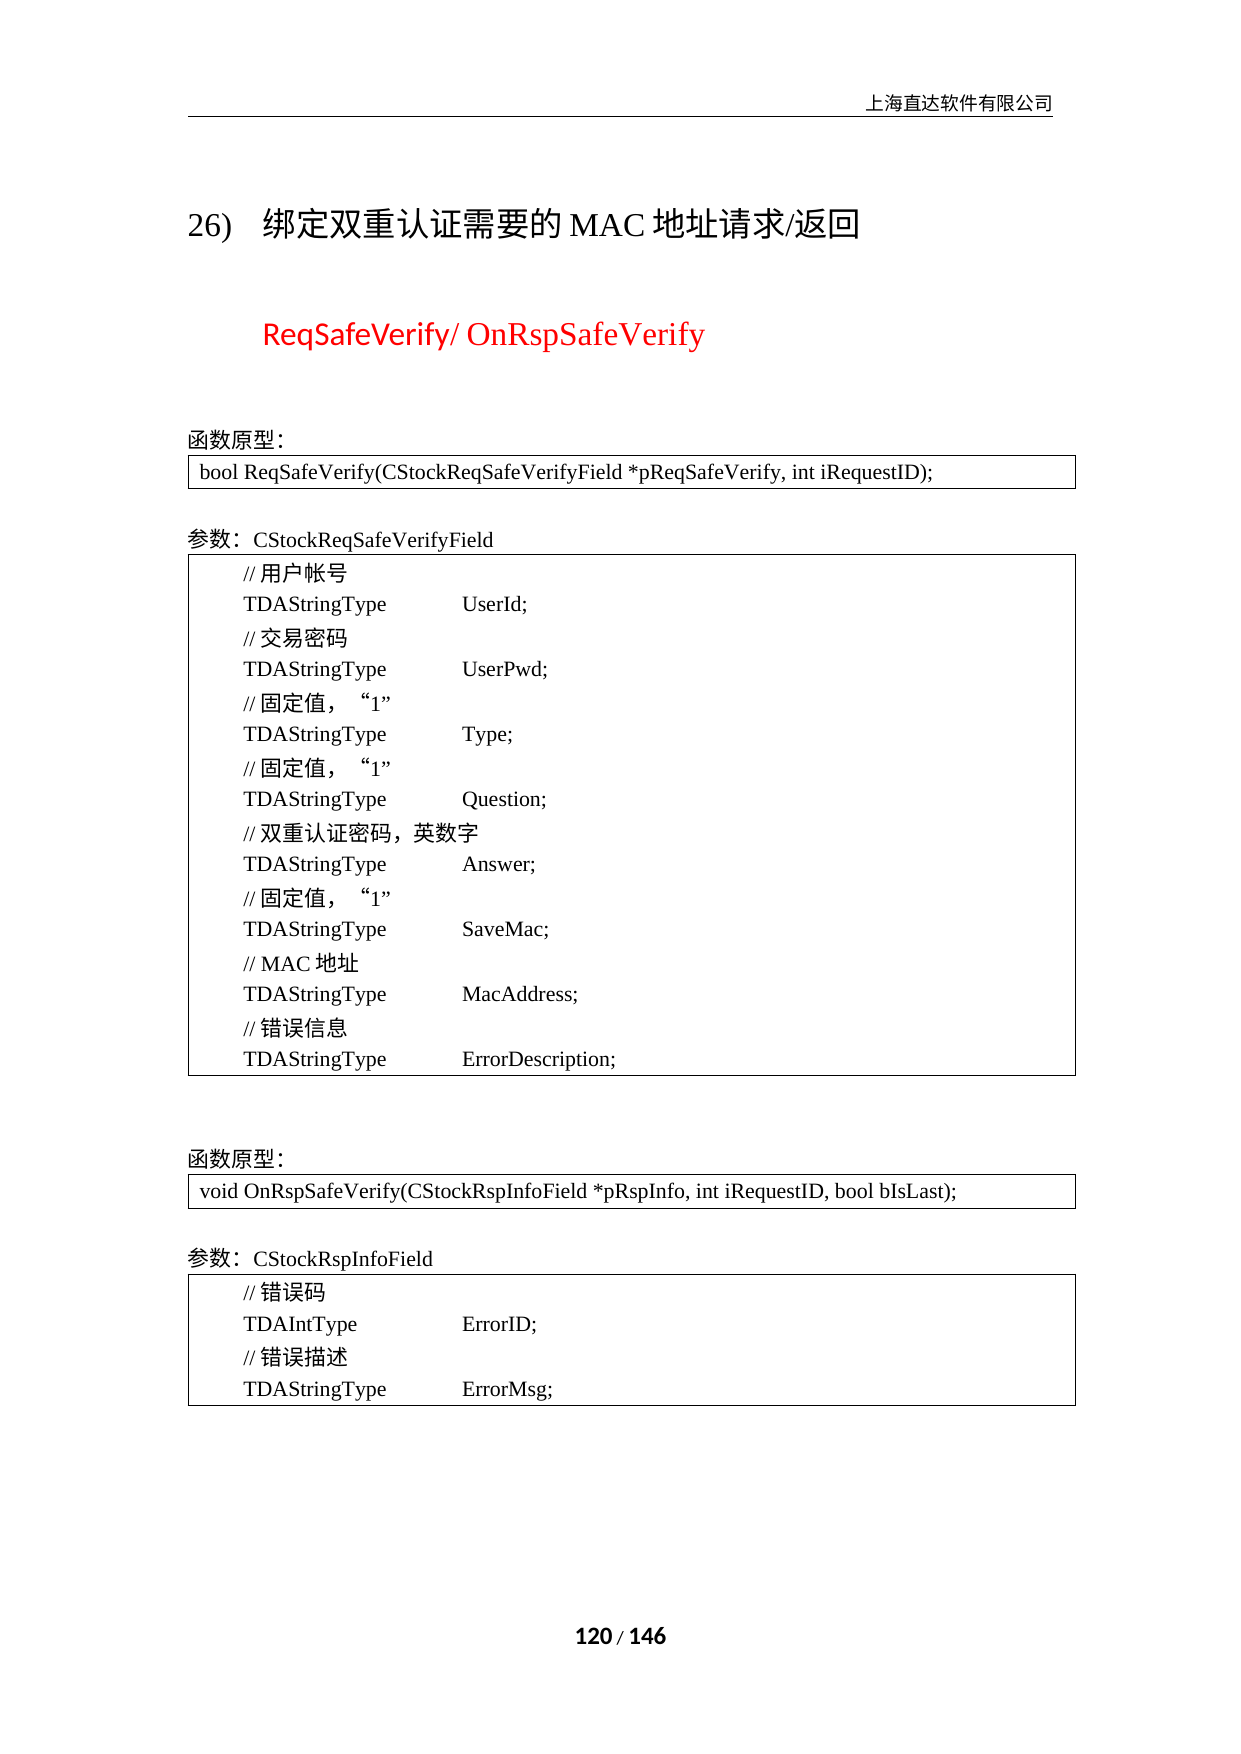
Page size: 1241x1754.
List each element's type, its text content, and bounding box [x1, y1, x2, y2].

table_header // 错误码 TDAIntType ErrorID; // 错误描述 TDAStringType ErrorMsg; [189, 1275, 1075, 1404]
text 参数：CStockRspInfoField [187, 1241, 1053, 1273]
table_header // 用户帐号 TDAStringType UserId; // 交易密码 TDAStringType UserPwd; // 固定值，“1” TDAStringType Type; // 固定值，“1” TDAStringType Question; // 双重认证密码，英数字 TDAStringType Answer; // 固定值，“1” TDAStringType SaveMac; // MAC地址 TDAStringType MacAddress; // 错误信息 TDAStringType ErrorDescription; [189, 555, 1075, 1075]
text 函数原型： [187, 422, 1053, 455]
text 参数：CStockReqSafeVerifyField [187, 522, 1053, 554]
subtitle 绑定双重认证需要的MAC地址请求/返回ReqSafeVerify/ OnRspSafeVerify [187, 189, 1053, 366]
table_header bool ReqSafeVerify(CStockReqSafeVerifyField *pReqSafeVerify, int iRequestID); [189, 456, 1075, 488]
text 函数原型： [187, 1141, 1053, 1174]
table_header void OnRspSafeVerify(CStockRspInfoField *pRspInfo, int iRequestID, bool bIsLast); [189, 1175, 1075, 1207]
